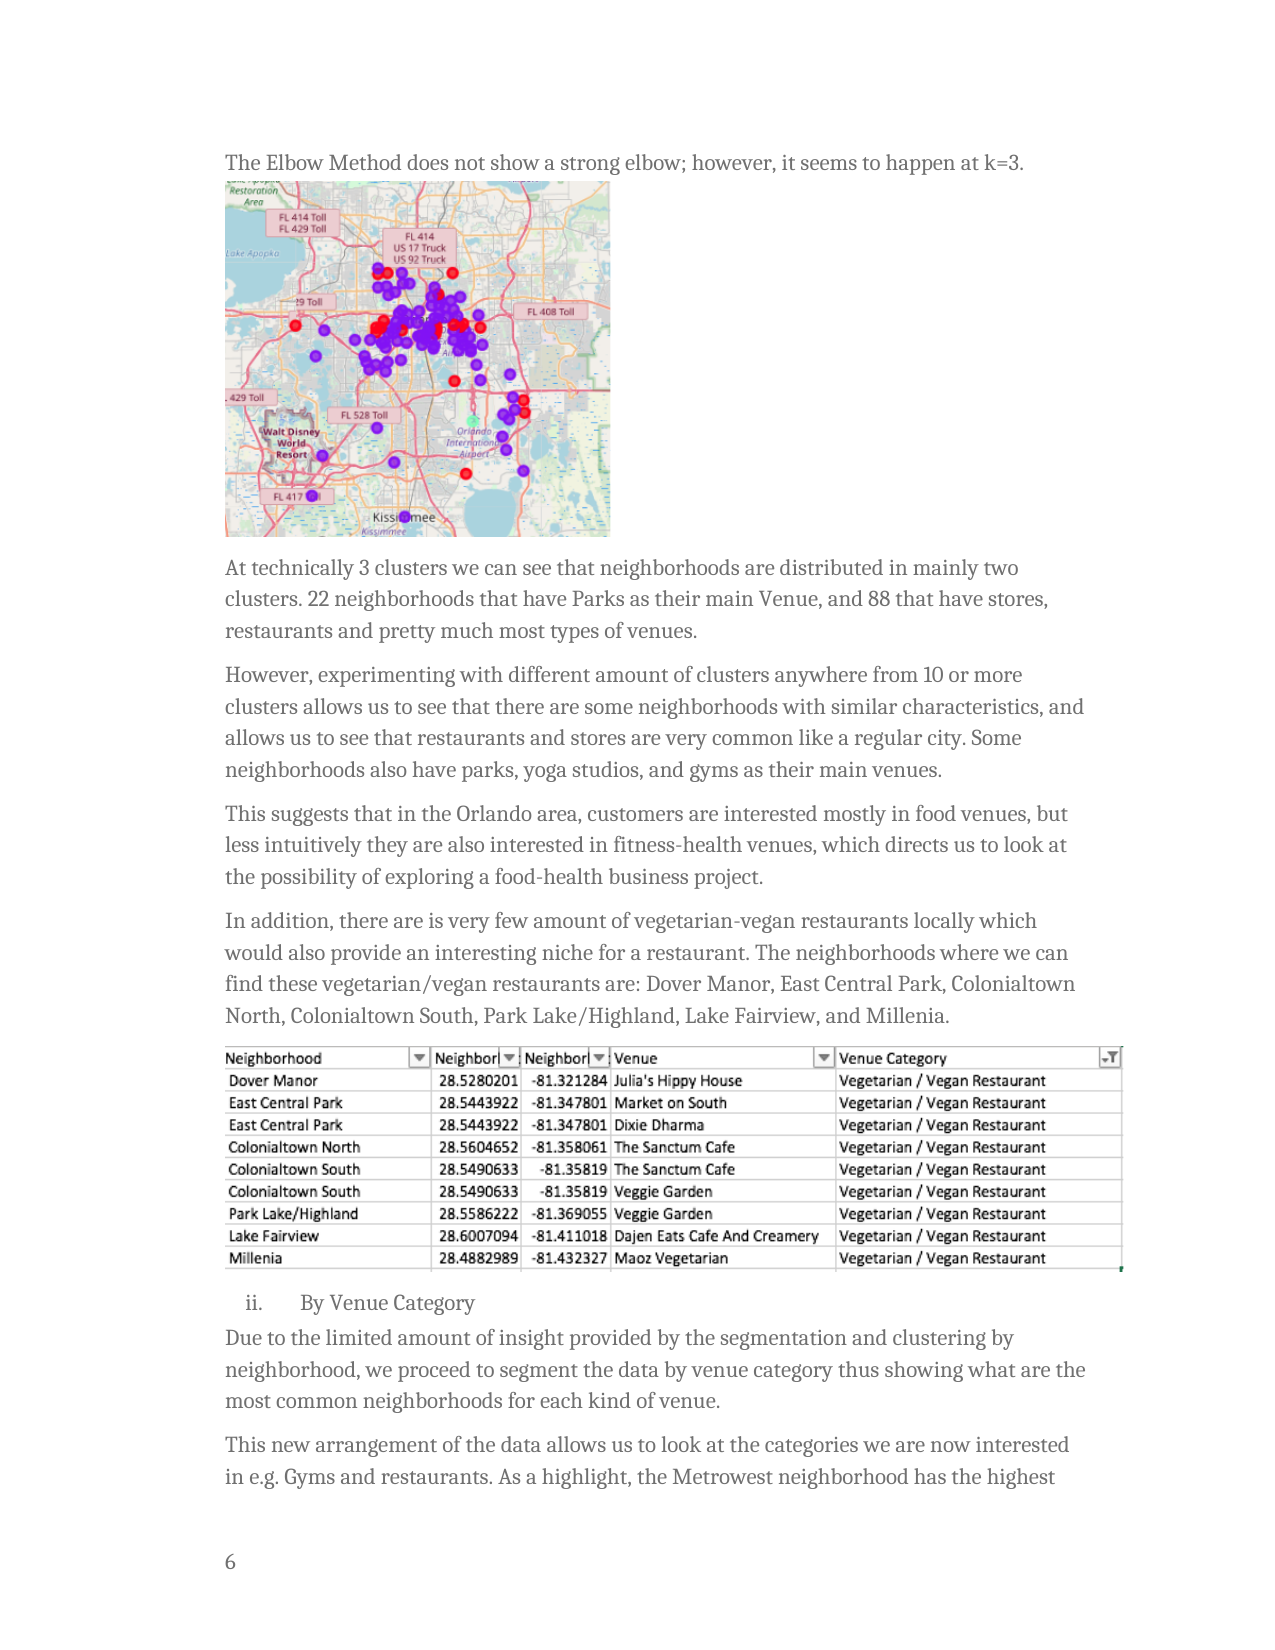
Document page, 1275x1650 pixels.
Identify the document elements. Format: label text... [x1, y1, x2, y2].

subtitle Due to the limited amount of insight provided by the segmentation and clustering by neighborhood, we proceed to segment the data by venue category thus showing what are the most common neighborhoods for each kind of venue. [225, 1325, 1087, 1414]
subtitle This suggests that in the Orlando area, customers are interested mostly in food venues, but less intuitively they are also interested in fitness-health venues, which directs us to look at the possibility of exploring a food-health business project. [225, 801, 1087, 890]
picture [225, 181, 611, 537]
picture [225, 1046, 1124, 1272]
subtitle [225, 1432, 1087, 1490]
subtitle By Venue Category [262, 1289, 1087, 1316]
subtitle At technically 3 clusters we can see that neighborhoods are distributed in mainly two clusters. 22 neighborhoods that have Parks as their main Venue, and 88 that have stores, restaurants and pretty much most types of venues. [225, 555, 1087, 644]
subtitle In addition, there are is very few amount of vegetarian-vegan restaurants locally which would also provide an interesting niche for a restaurant. The neighborhoods where we can find these vegetarian/vegan restaurants are: Dover Manor, East Central Park, Colonialtown North, Colonialtown South, Park Lake/Highland, Lake Fairview, and Millenia. [225, 908, 1087, 1029]
subtitle However, experimenting with different amount of clusters anywhere from 10 or more clusters allows us to see that there are some neighborhoods with similar characteristics, and allows us to see that restaurants and stores are very common like a regular city. Some neighborhoods also have parks, yoga studios, and gyms as their main venues. [225, 662, 1087, 783]
